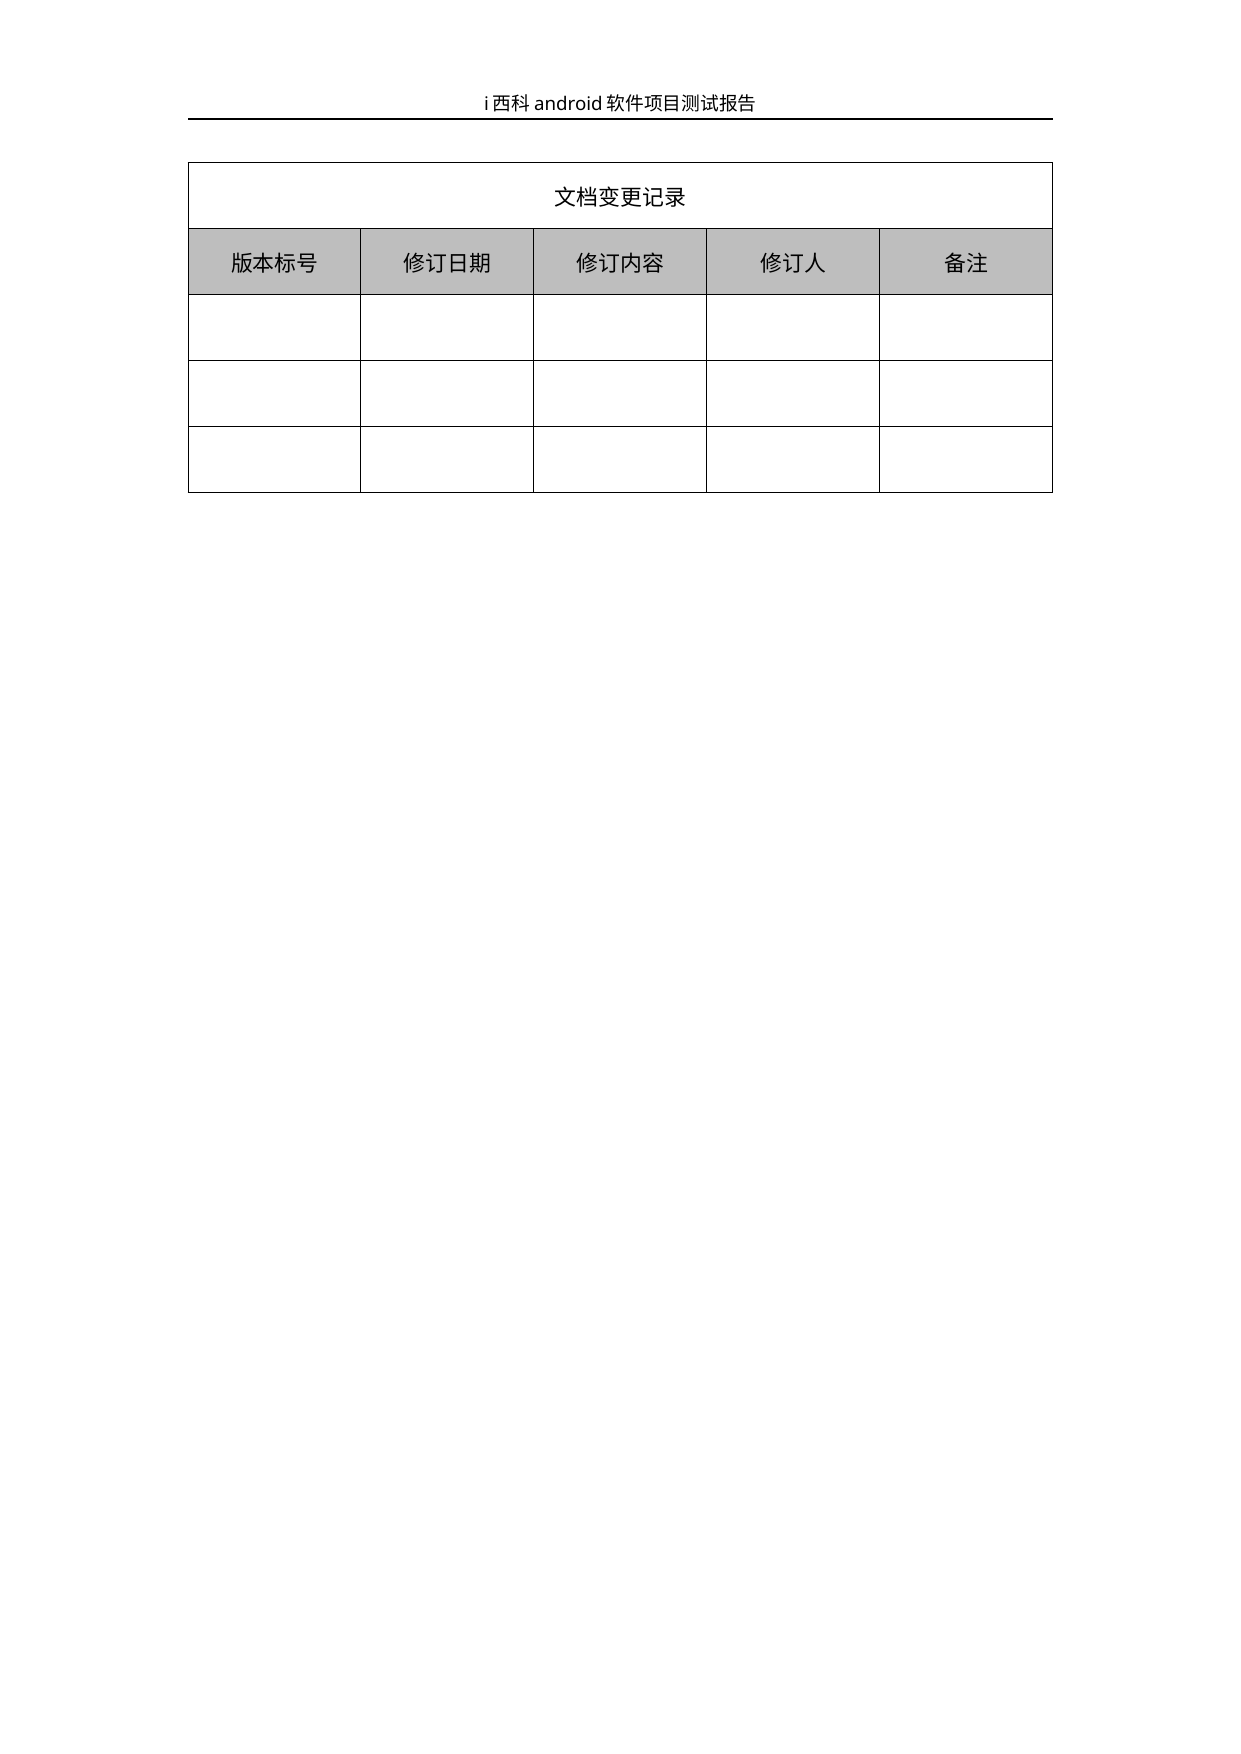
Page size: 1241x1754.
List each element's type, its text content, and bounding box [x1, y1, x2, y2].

table_cell [707, 361, 879, 426]
table_cell 修订人 [707, 229, 879, 294]
table_cell 备注 [880, 229, 1052, 294]
table_cell [534, 427, 706, 492]
table_cell [361, 295, 533, 360]
table_cell [534, 295, 706, 360]
table_cell [707, 427, 879, 492]
table_cell 修订日期 [361, 229, 533, 294]
table_cell 修订内容 [534, 229, 706, 294]
table_cell 版本标号 [189, 229, 360, 294]
table_cell [534, 361, 706, 426]
table_cell [189, 295, 360, 360]
table_cell [880, 295, 1052, 360]
table_cell [880, 427, 1052, 492]
table_cell [361, 427, 533, 492]
table_cell [189, 361, 360, 426]
table_cell [361, 361, 533, 426]
table_header 文档变更记录 [189, 163, 1052, 228]
table_cell [189, 427, 360, 492]
table_cell [880, 361, 1052, 426]
table_cell [707, 295, 879, 360]
